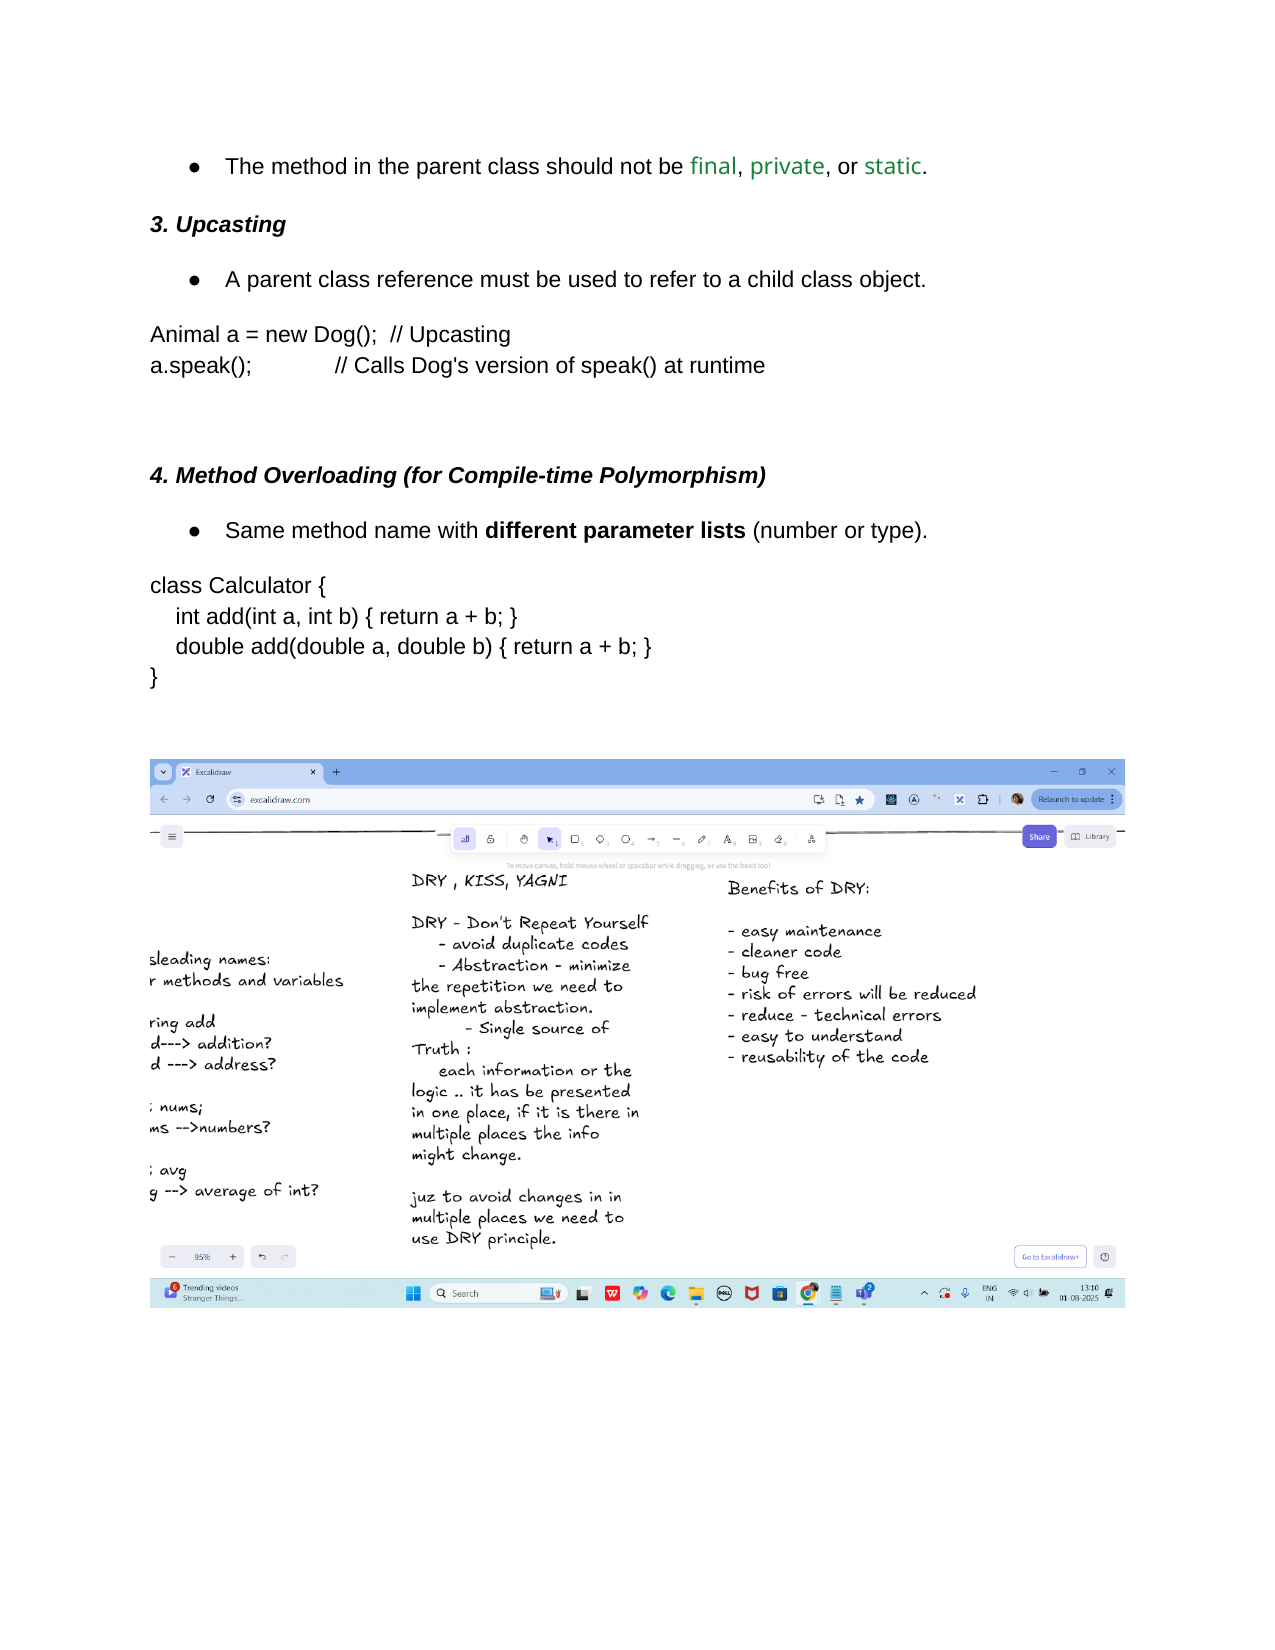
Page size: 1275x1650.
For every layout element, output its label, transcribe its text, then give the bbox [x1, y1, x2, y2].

picture [150, 759, 1125, 1308]
text } [150, 663, 1125, 689]
subtitle 4. Method Overloading (for Compile-time Polymorphism) [150, 462, 1125, 488]
subtitle 3. Upcasting [150, 211, 1125, 237]
list The method in the parent class should not be final, private, or static. [187, 150, 1125, 181]
text a.speak(); // Calls Dog's version of speak() at runtime [150, 352, 1125, 378]
text Animal a = new Dog(); // Upcasting [150, 321, 1125, 348]
list Same method name with different parameter lists (number or type). [187, 517, 1125, 543]
text class Calculator { [150, 572, 1125, 599]
list A parent class reference must be used to refer to a child class object. [187, 266, 1125, 292]
text int add(int a, int b) { return a + b; } [150, 603, 1125, 629]
text double add(double a, double b) { return a + b; } [150, 633, 1125, 659]
